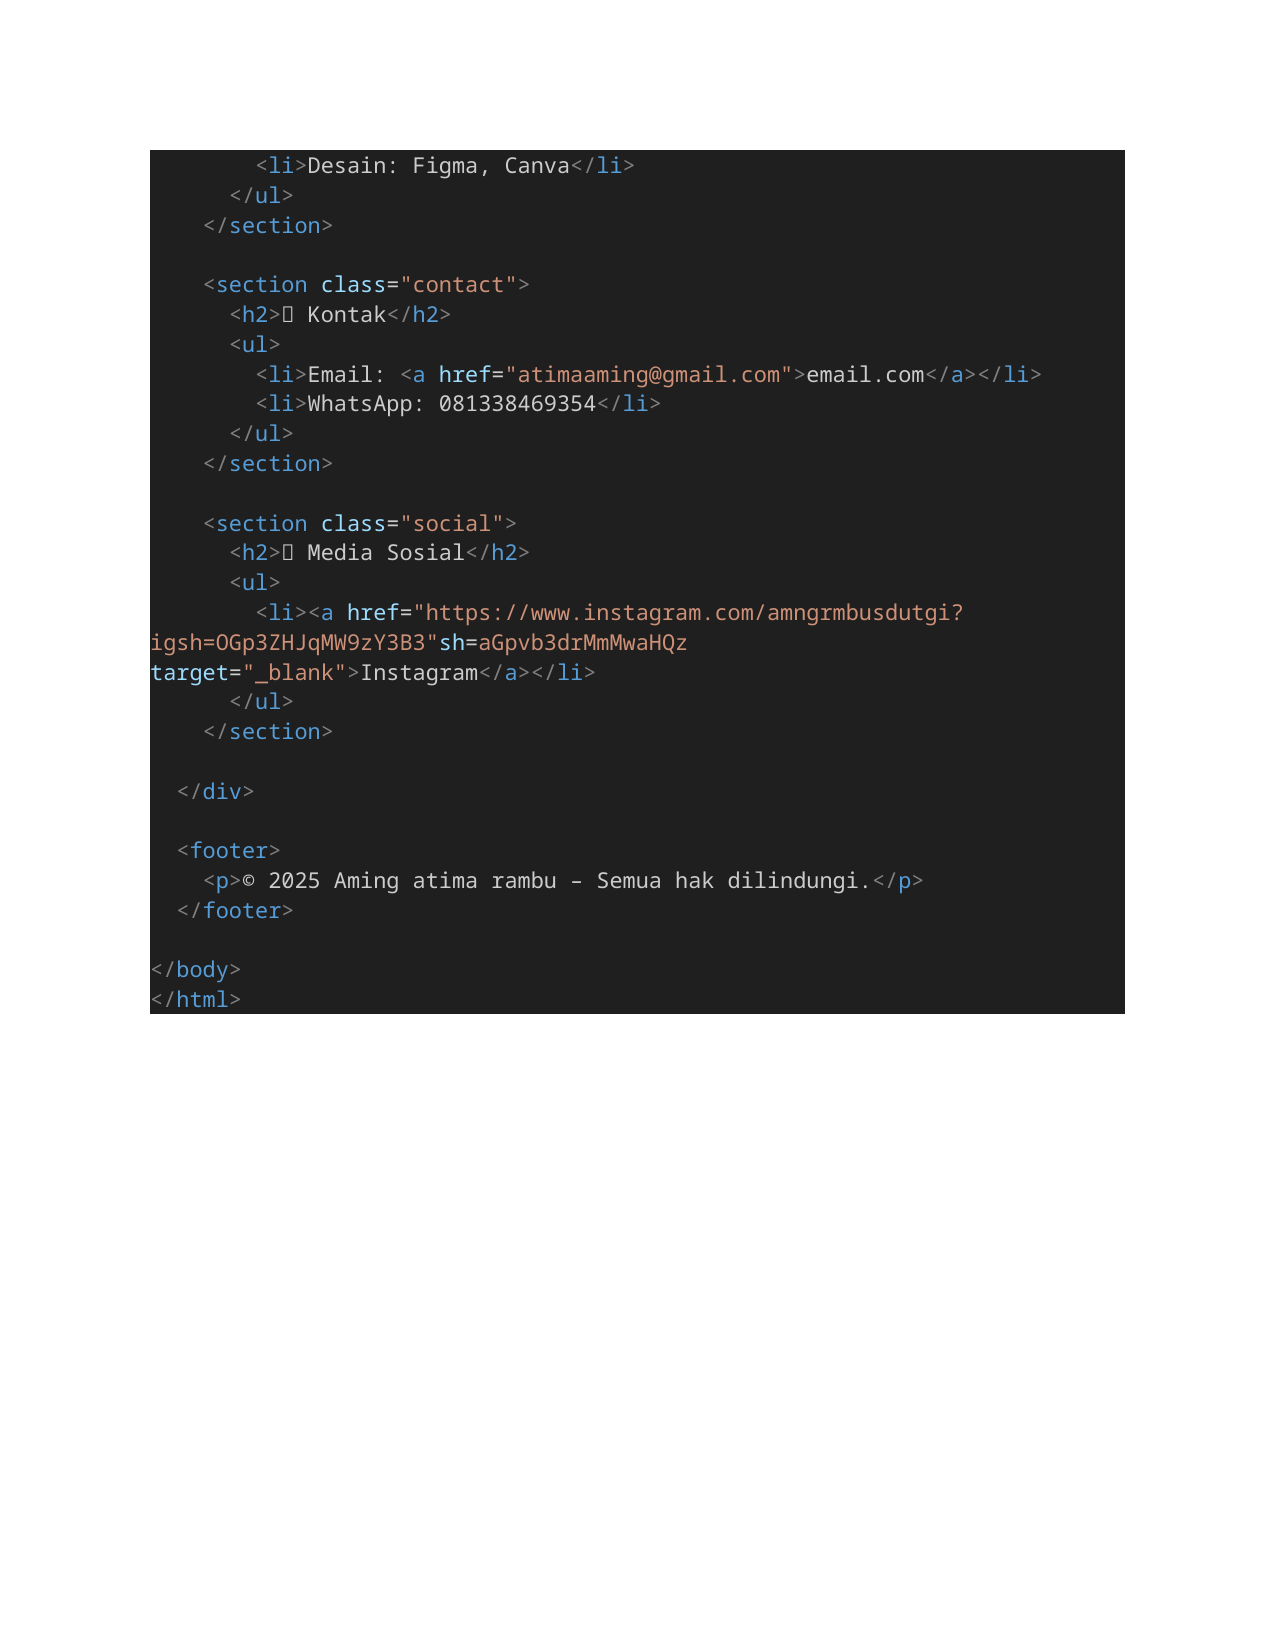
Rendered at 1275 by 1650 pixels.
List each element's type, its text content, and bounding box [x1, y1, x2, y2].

text <section class="social"> [150, 507, 1125, 537]
text </div> [150, 776, 1125, 805]
text <ul> [150, 329, 1125, 358]
text </ul> [150, 686, 1125, 716]
text <ul> [150, 567, 1125, 597]
text </footer> [150, 895, 1125, 924]
text <li>Desain: Figma, Canva</li> [150, 150, 1125, 180]
text </ul> [150, 418, 1125, 448]
text </ul> [150, 180, 1125, 209]
text <li>WhatsApp: 081338469354</li> [150, 388, 1125, 418]
text <li>Email: <a href="atimaaming@gmail.com">email.com</a></li> [150, 358, 1125, 388]
text </section> [150, 716, 1125, 746]
text <section class="contact"> [150, 269, 1125, 299]
text <li><a href="https://www.instagram.com/amngrmbusdutgi?igsh=OGp3ZHJqMW9zY3B3"sh=aGpvb3drMmMwaHQz target="_blank">Instagram</a></li> [150, 597, 1125, 686]
text </body> [150, 954, 1125, 984]
text <h2>🔗 Media Sosial</h2> [150, 537, 1125, 567]
text <p>© 2025 Aming atima rambu – Semua hak dilindungi.</p> [150, 865, 1125, 895]
text </section> [150, 209, 1125, 239]
text </html> [150, 984, 1125, 1014]
text </section> [150, 448, 1125, 478]
text <h2>📩 Kontak</h2> [150, 299, 1125, 329]
text <footer> [150, 835, 1125, 865]
